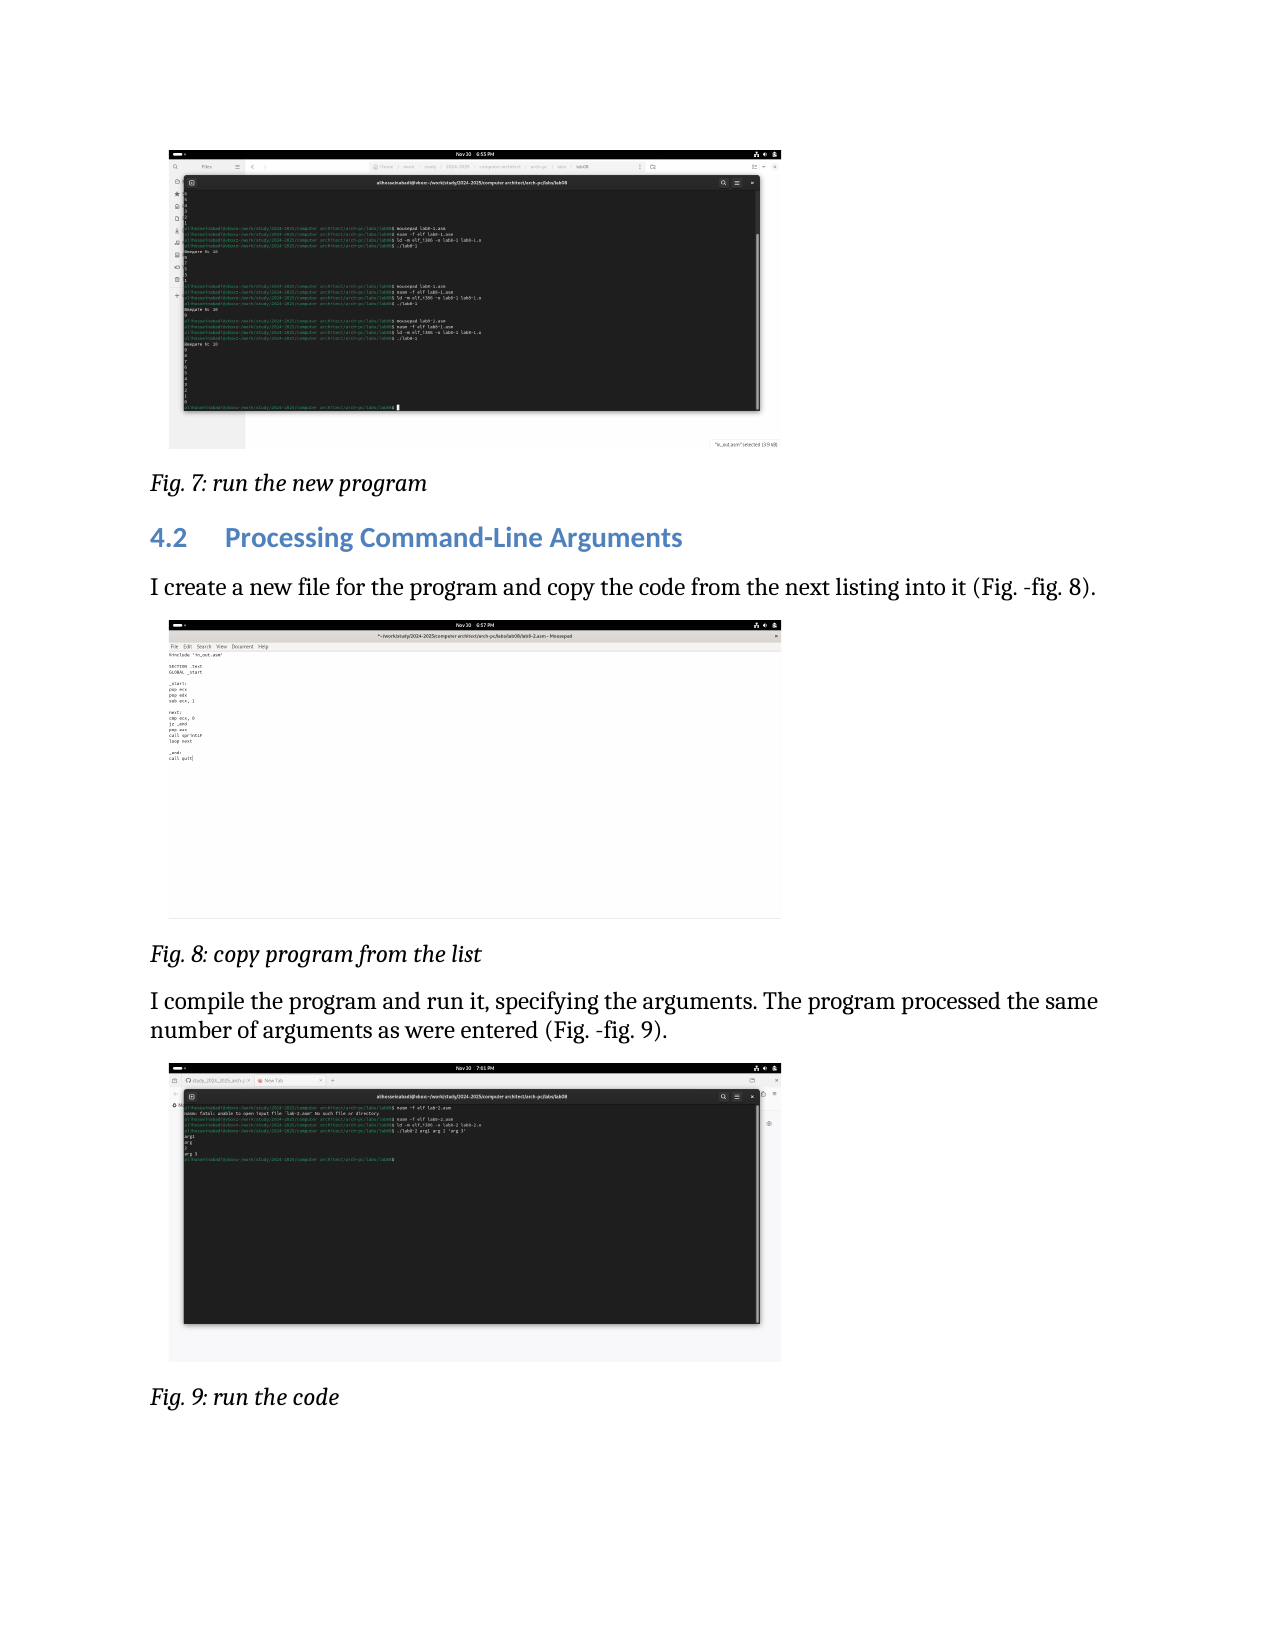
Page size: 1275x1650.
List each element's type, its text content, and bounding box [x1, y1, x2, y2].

text I compile the program and run it, specifying the arguments. The program processed the same number of arguments as were entered (Fig. -fig. 9). [150, 987, 1125, 1045]
text I create a new file for the program and copy the code from the next listing into it (Fig. -fig. 8). [150, 573, 1125, 602]
picture [168, 150, 782, 449]
text Fig. 8: copy program from the list [150, 940, 1125, 968]
text Fig. 7: run the new program [150, 469, 1125, 498]
subtitle 4.2 Processing Command-Line Arguments [150, 519, 1125, 554]
picture [168, 1063, 782, 1362]
picture [168, 620, 782, 919]
text Fig. 9: run the code [150, 1383, 1125, 1411]
